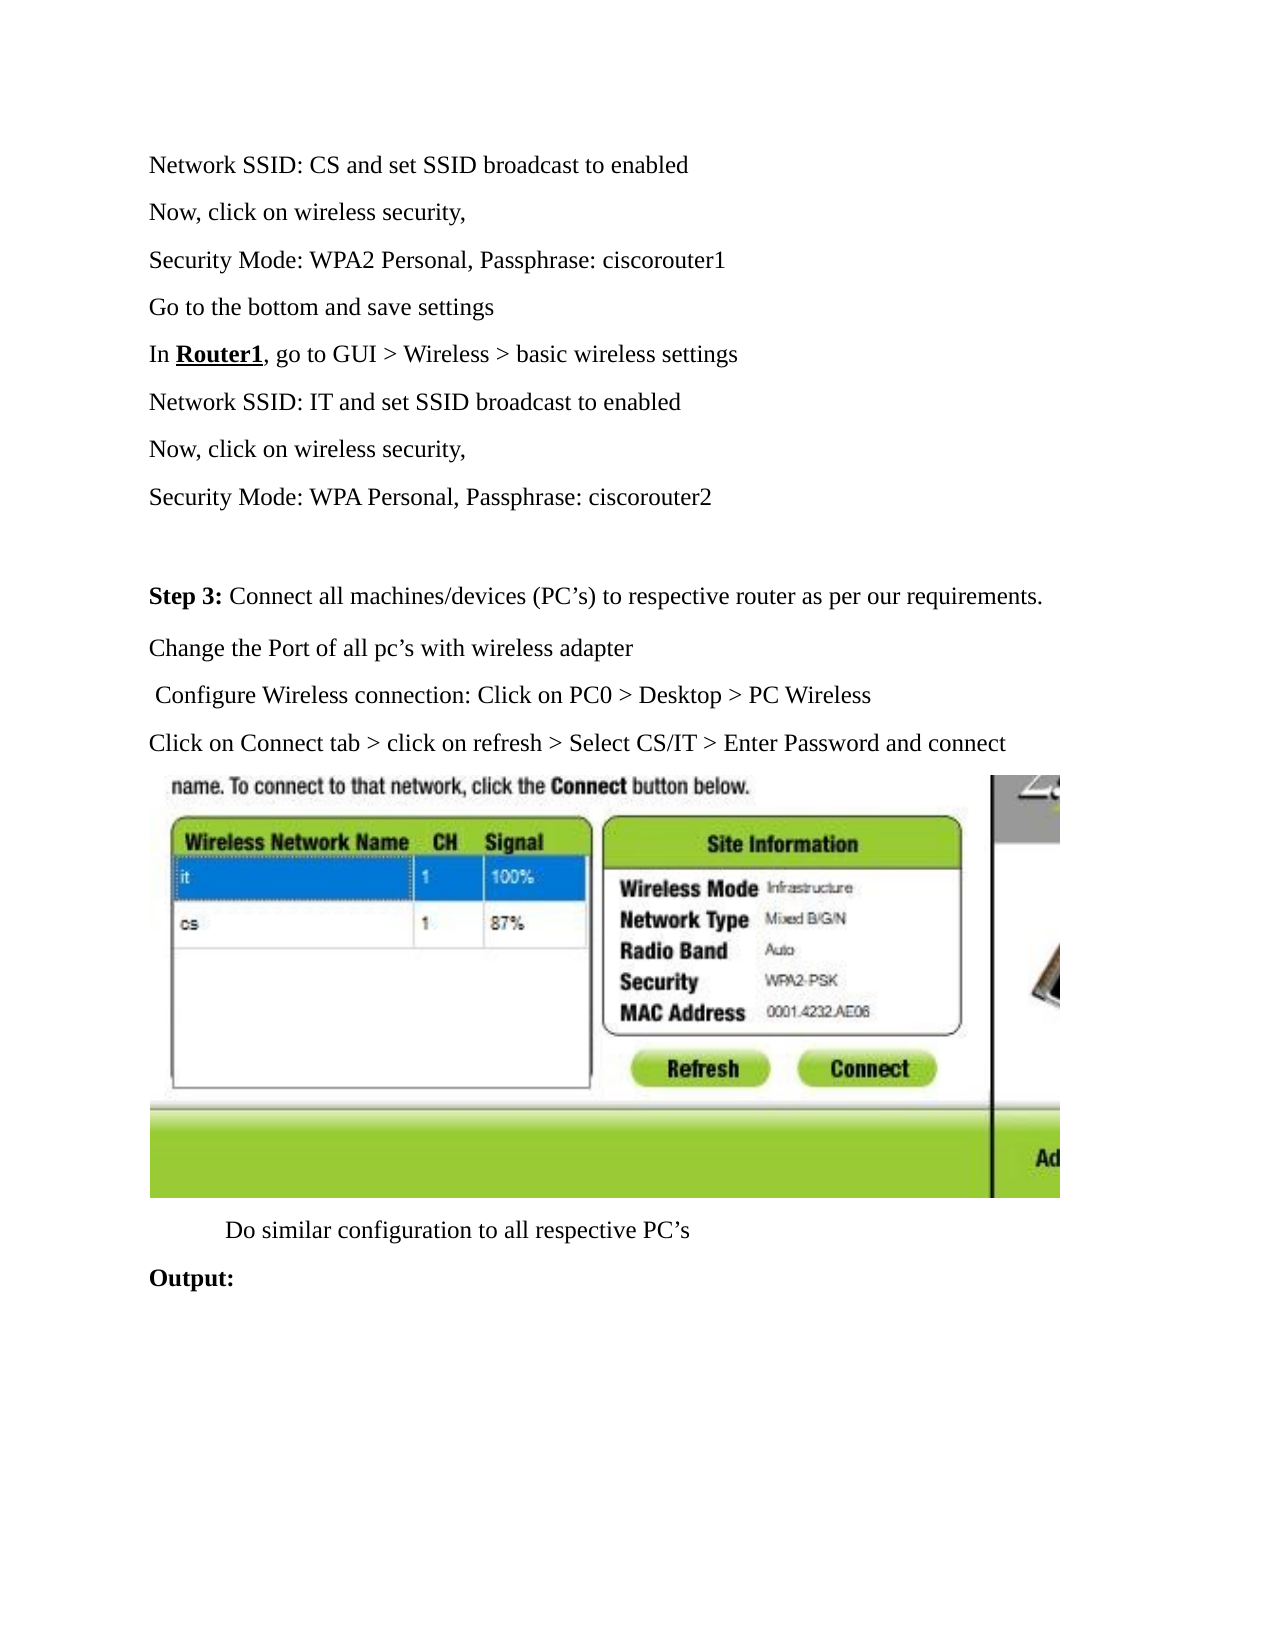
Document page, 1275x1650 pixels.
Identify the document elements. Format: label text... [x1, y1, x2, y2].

text Network SSID: IT and set SSID broadcast to enabled [148, 387, 1048, 416]
text Go to the bottom and save settings [148, 292, 1048, 321]
picture [150, 775, 1060, 1198]
text Click on Connect tab > click on refresh > Select CS/IT > Enter Password and connect [148, 728, 1048, 757]
text Security Mode: WPA Personal, Passphrase: ciscorouter2 [148, 482, 1048, 511]
text Output: [148, 1263, 502, 1291]
text Do similar configuration to all respective PC’s [225, 1215, 1048, 1244]
text Now, click on wireless security, [148, 197, 1048, 226]
text In Router1, go to GUI > Wireless > basic wireless settings [148, 339, 1048, 368]
text Change the Port of all pc’s with wireless adapter [148, 633, 1048, 662]
text Configure Wireless connection: Click on PC0 > Desktop > PC Wireless [148, 680, 1048, 709]
text Security Mode: WPA2 Personal, Passphrase: ciscorouter1 [148, 245, 1048, 273]
text Step 3: Connect all machines/devices (PC’s) to respective router as per our requirements. [148, 581, 1048, 610]
text Now, click on wireless security, [148, 434, 1048, 463]
text Network SSID: CS and set SSID broadcast to enabled [148, 150, 1048, 179]
